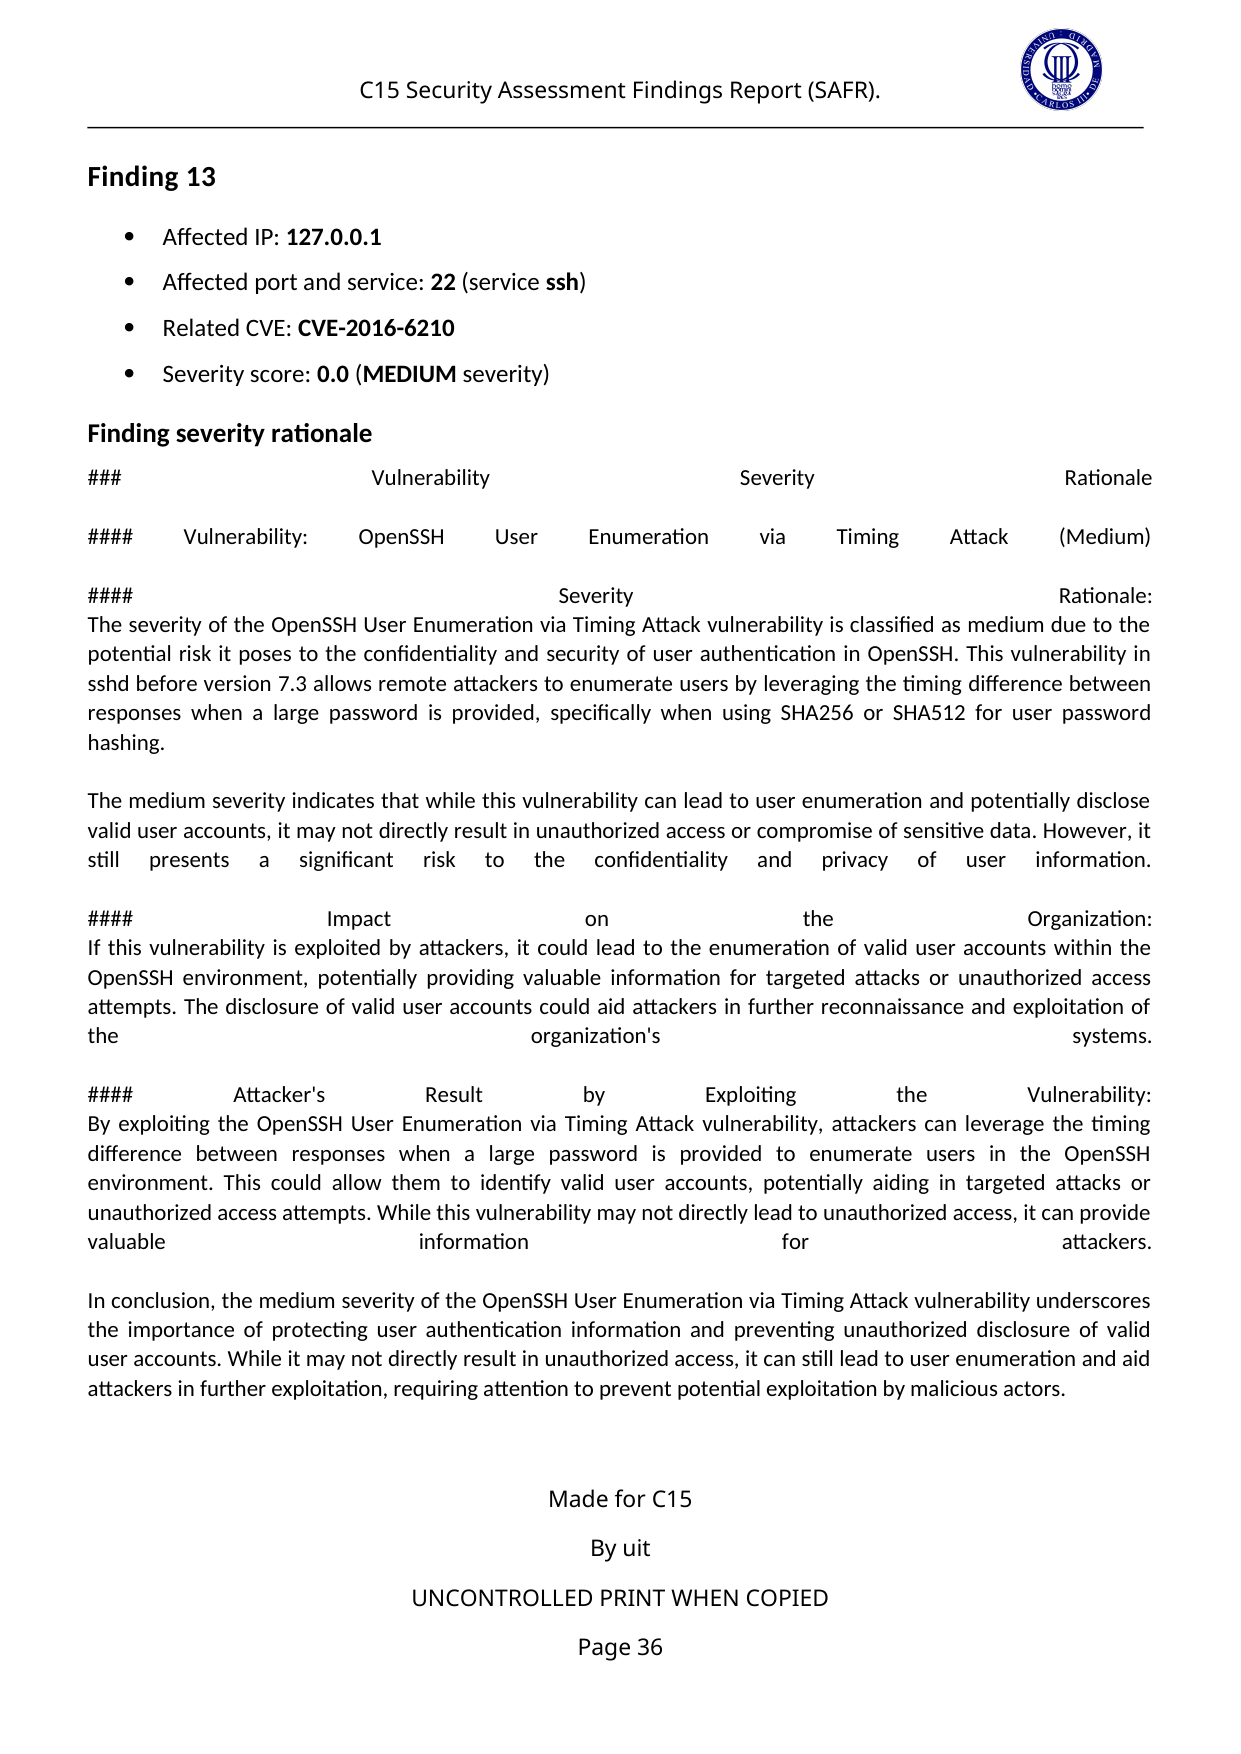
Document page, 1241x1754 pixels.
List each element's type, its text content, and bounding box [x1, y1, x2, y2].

list Severity score: 0.0 (MEDIUM severity) [125, 358, 1153, 388]
list Related CVE: CVE-2016-6210 [125, 312, 1153, 343]
subtitle Finding 13 [87, 158, 1153, 194]
text ### Vulnerability Severity Rationale #### Vulnerability: OpenSSH User Enumeration via Timing Attack (Medium) #### Severity Rationale: The severity of the OpenSSH User Enumeration via Timing Attack vulnerability is classified as medium due to the potential risk it poses to the confidentiality and security of user authentication in OpenSSH. This vulnerability in sshd before version 7.3 allows remote attackers to enumerate users by leveraging the timing difference between responses when a large password is provided, specifically when using SHA256 or SHA512 for user password hashing. The medium severity indicates that while this vulnerability can lead to user enumeration and potentially disclose valid user accounts, it may not directly result in unauthorized access or compromise of sensitive data. However, it still presents a significant risk to the confidentiality and privacy of user information. #### Impact on the Organization: If this vulnerability is exploited by attackers, it could lead to the enumeration of valid user accounts within the OpenSSH environment, potentially providing valuable information for targeted attacks or unauthorized access attempts. The disclosure of valid user accounts could aid attackers in further reconnaissance and exploitation of the organization's systems. #### Attacker's Result by Exploiting the Vulnerability: By exploiting the OpenSSH User Enumeration via Timing Attack vulnerability, attackers can leverage the timing difference between responses when a large password is provided to enumerate users in the OpenSSH environment. This could allow them to identify valid user accounts, potentially aiding in targeted attacks or unauthorized access attempts. While this vulnerability may not directly lead to unauthorized access, it can provide valuable information for attackers. In conclusion, the medium severity of the OpenSSH User Enumeration via Timing Attack vulnerability underscores the importance of protecting user authentication information and preventing unauthorized disclosure of valid user accounts. While it may not directly result in unauthorized access, it can still lead to user enumeration and aid attackers in further exploitation, requiring attention to prevent potential exploitation by malicious actors. [87, 463, 1153, 1402]
list Affected IP: 127.0.0.1 [125, 221, 1153, 251]
subtitle Finding severity rationale [87, 416, 1153, 449]
picture [1020, 28, 1103, 111]
list Affected port and service: 22 (service ssh) [125, 266, 1153, 297]
